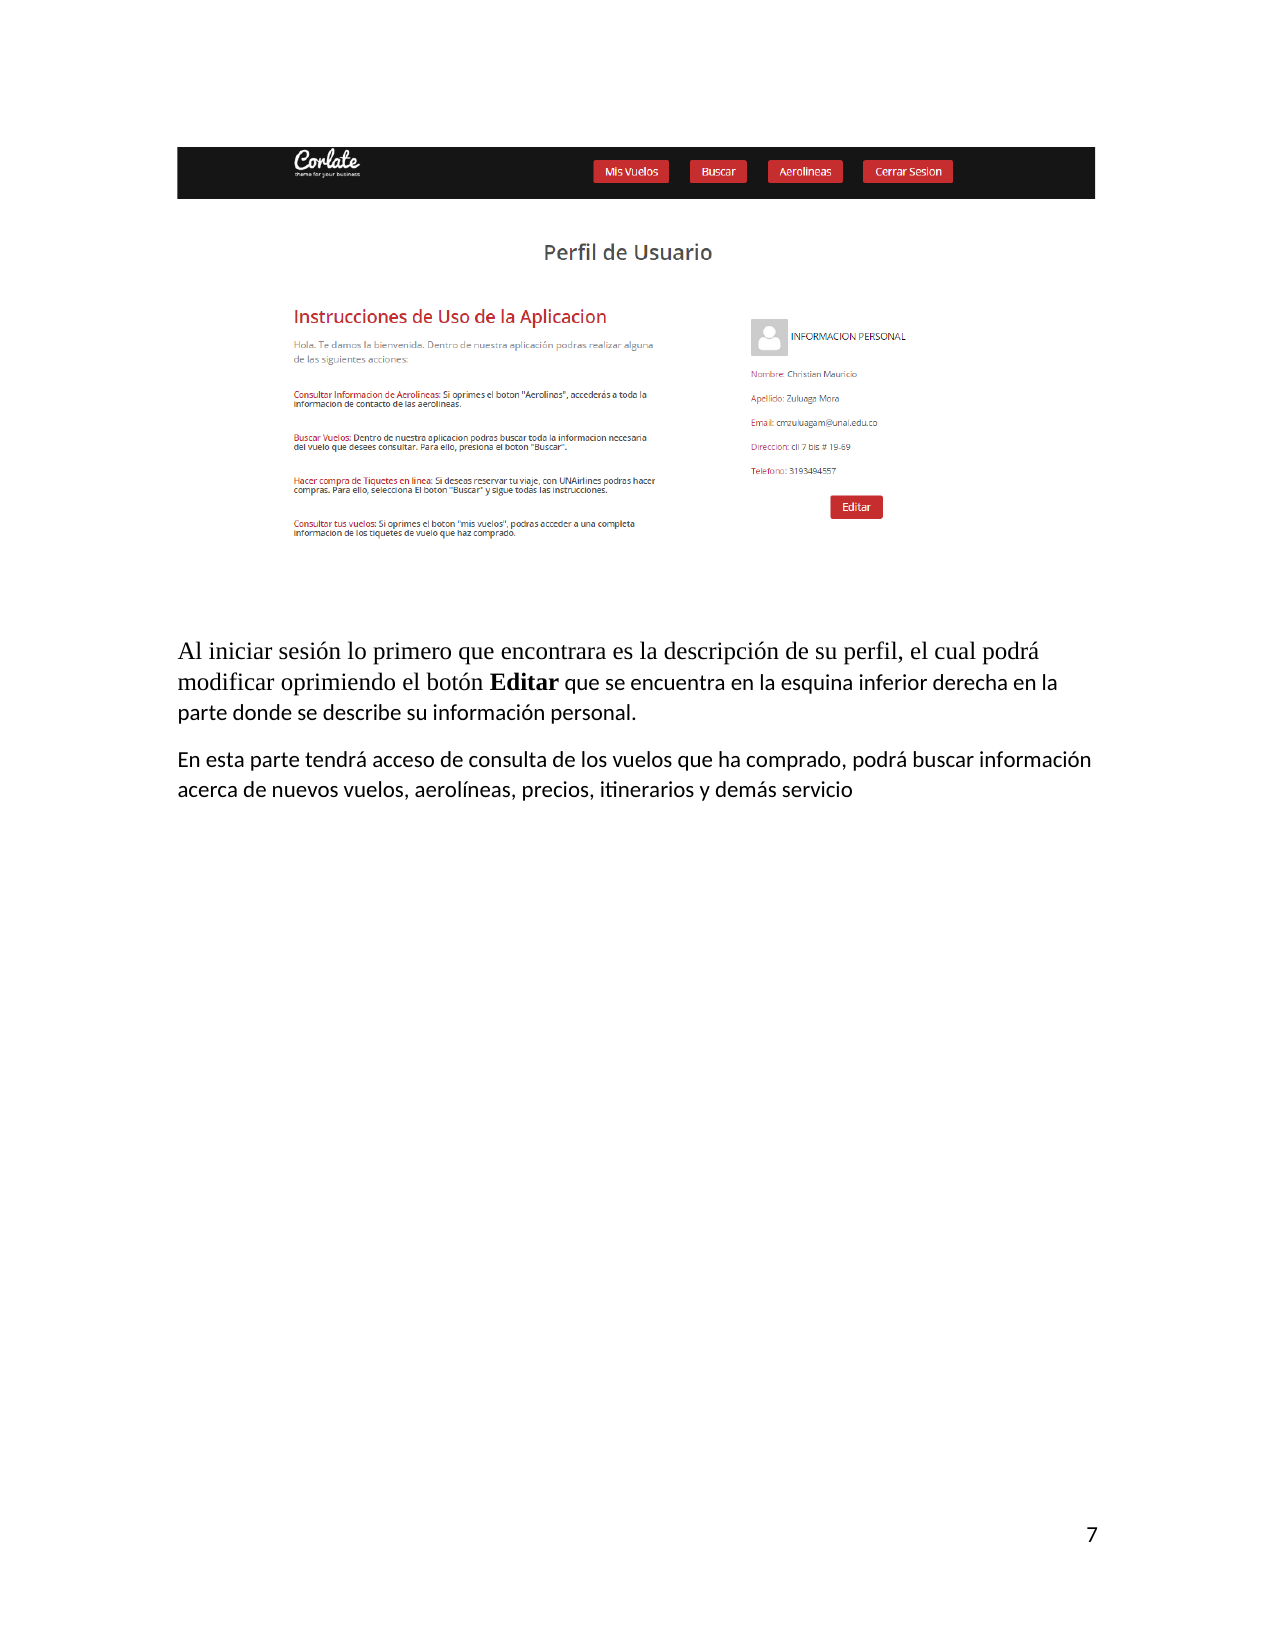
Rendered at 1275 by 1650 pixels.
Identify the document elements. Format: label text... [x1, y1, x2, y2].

picture [177, 147, 1096, 617]
text En esta parte tendrá acceso de consulta de los vuelos que ha comprado, podrá buscar información acerca de nuevos vuelos, aerolíneas, precios, itinerarios y demás servicio [177, 745, 1098, 803]
text Al iniciar sesión lo primero que encontrara es la descripción de su perfil, el cual podrá modificar oprimiendo el botón Editar que se encuentra en la esquina inferior derecha en la parte donde se describe su información personal. [177, 636, 1098, 726]
